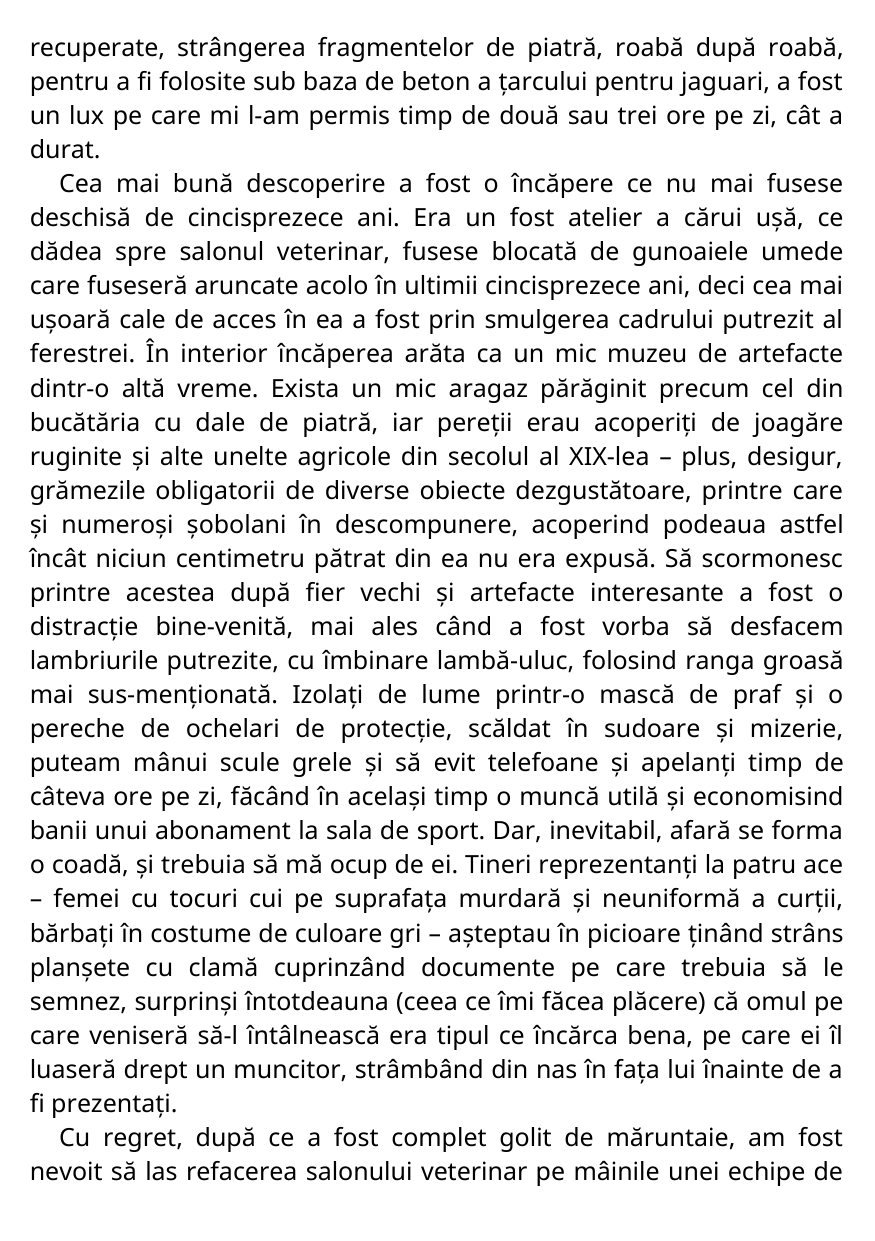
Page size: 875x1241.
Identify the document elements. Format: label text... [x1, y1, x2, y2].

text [29, 1119, 844, 1188]
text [29, 29, 844, 166]
text Cea mai bună descoperire a fost o încăpere ce nu mai fusese deschisă de cincisprezece ani. Era un fost atelier a cărui uşă, ce dădea spre salonul veterinar, fusese blocată de gunoaiele umede care fuseseră aruncate acolo în ultimii cincisprezece ani, deci cea mai uşoară cale de acces în ea a fost prin smulgerea cadrului putrezit al ferestrei. În interior încăperea arăta ca un mic muzeu de artefacte dintr-o altă vreme. Exista un mic aragaz părăginit precum cel din bucătăria cu dale de piatră, iar pereţii erau acoperiţi de joagăre ruginite şi alte unelte agricole din secolul al XIX-lea – plus, desigur, grămezile obligatorii de diverse obiecte dezgustătoare, printre care şi numeroşi şobolani în descompunere, acoperind podeaua astfel încât niciun centimetru pătrat din ea nu era expusă. Să scormonesc printre acestea după fier vechi şi artefacte interesante a fost o distracţie bine-venită, mai ales când a fost vorba să desfacem lambriurile putrezite, cu îmbinare lambă-uluc, folosind ranga groasă mai sus-menţionată. Izolaţi de lume printr-o mască de praf şi o pereche de ochelari de protecţie, scăldat în sudoare şi mizerie, puteam mânui scule grele şi să evit telefoane şi apelanţi timp de câteva ore pe zi, făcând în acelaşi timp o muncă utilă şi economisind banii unui abonament la sala de sport. Dar, inevitabil, afară se forma o coadă, şi trebuia să mă ocup de ei. Tineri reprezentanţi la patru ace – femei cu tocuri cui pe suprafaţa murdară şi neuniformă a curţii, bărbaţi în costume de culoare gri – aşteptau în picioare ţinând strâns planşete cu clamă cuprinzând documente pe care trebuia să le semnez, surprinşi întotdeauna (ceea ce îmi făcea plăcere) că omul pe care veniseră să-l întâlnească era tipul ce încărca bena, pe care ei îl luaseră drept un muncitor, strâmbând din nas în faţa lui înainte de a fi prezentaţi. [29, 166, 844, 1119]
